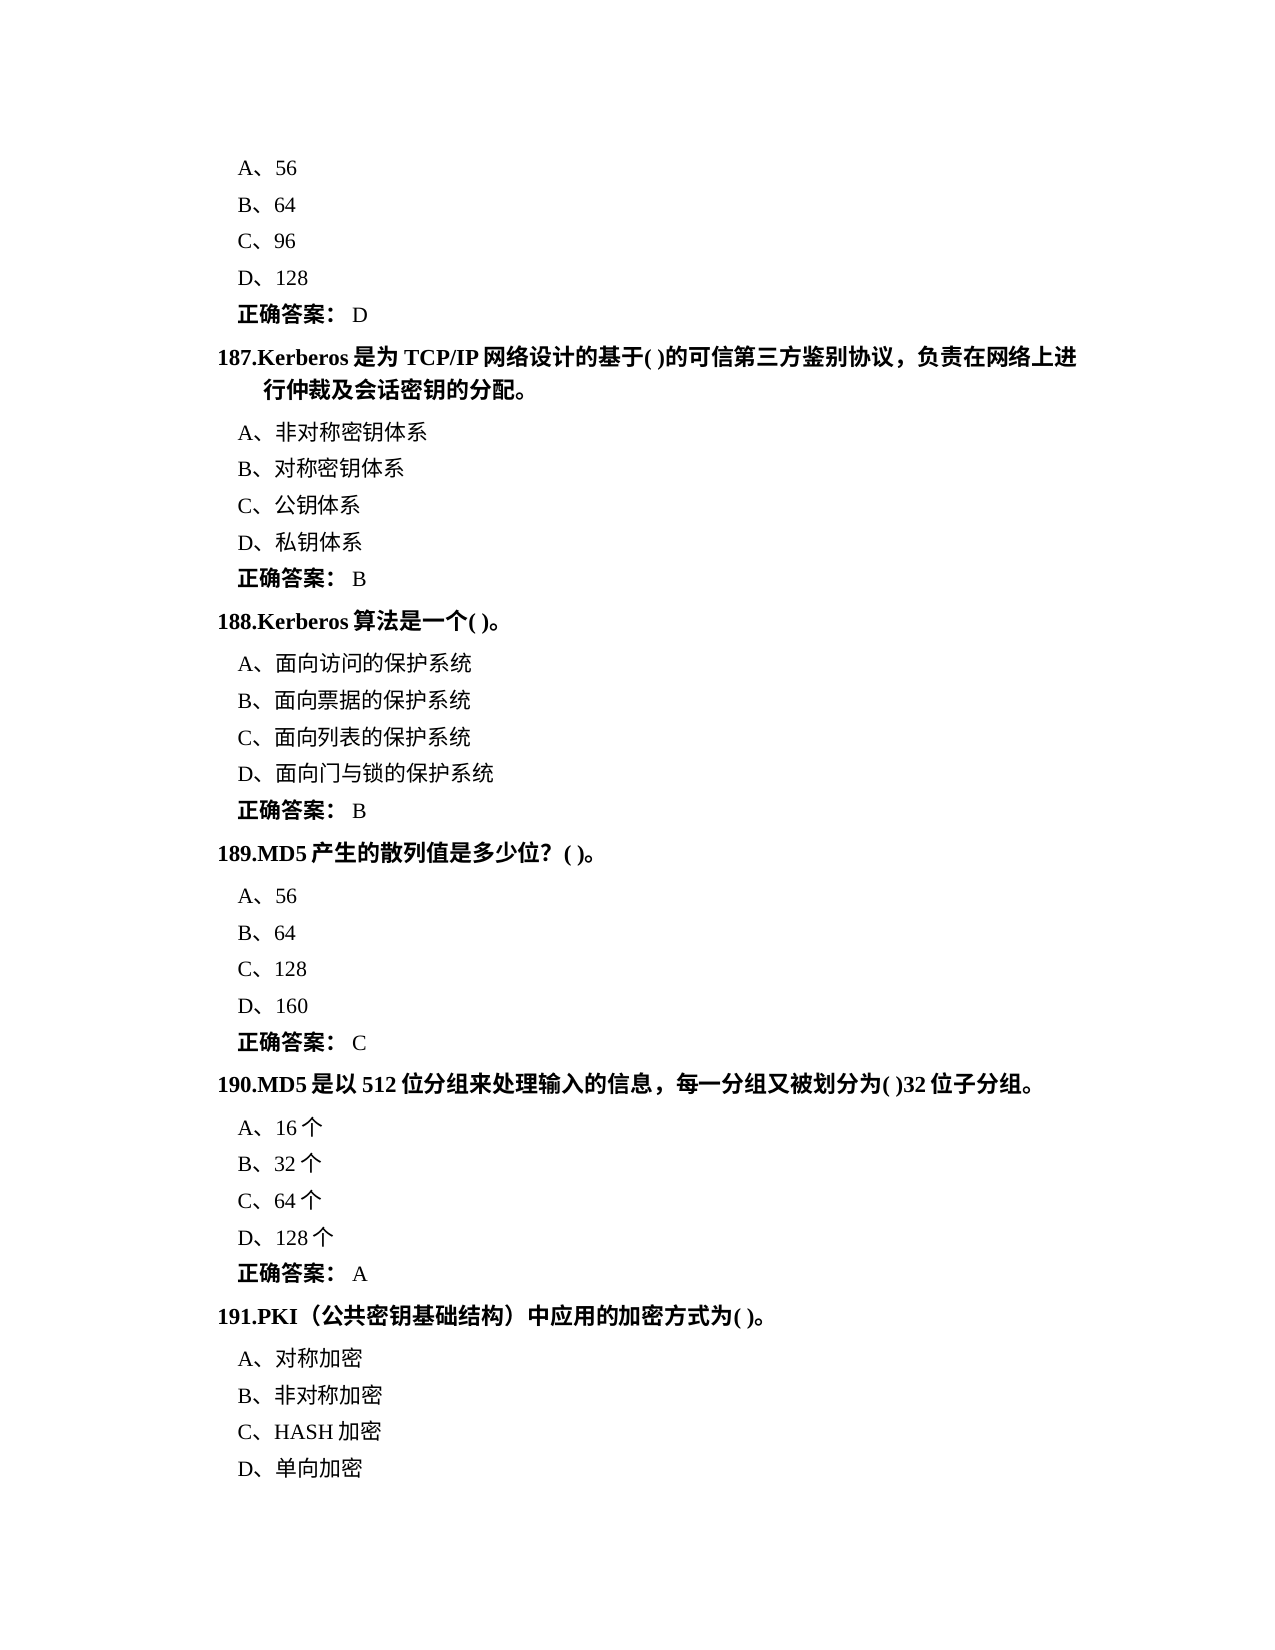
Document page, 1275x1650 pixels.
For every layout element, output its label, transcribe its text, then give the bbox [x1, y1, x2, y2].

text 正确答案： A [237, 1256, 1087, 1288]
text C、面向列表的保护系统 [237, 720, 1087, 751]
text 正确答案： C [237, 1024, 1087, 1056]
text C、公钥体系 [237, 488, 1087, 520]
text B、32个 [237, 1146, 1087, 1178]
text C、64个 [237, 1183, 1087, 1214]
text C、96 [237, 223, 1087, 255]
text C、HASH加密 [237, 1414, 1087, 1446]
text 正确答案： B [237, 561, 1087, 593]
text B、64 [237, 914, 1087, 946]
text 正确答案： D [237, 297, 1087, 328]
text A、16个 [237, 1109, 1087, 1141]
text D、面向门与锁的保护系统 [237, 756, 1087, 788]
text B、面向票据的保护系统 [237, 683, 1087, 715]
text D、单向加密 [237, 1451, 1087, 1483]
text B、非对称加密 [237, 1378, 1087, 1409]
text A、56 [237, 150, 1087, 182]
text D、128个 [237, 1219, 1087, 1251]
text B、64 [237, 187, 1087, 218]
text 正确答案： B [237, 793, 1087, 825]
text B、对称密钥体系 [237, 451, 1087, 483]
text A、非对称密钥体系 [237, 415, 1087, 446]
subtitle 189.MD5产生的散列值是多少位？( )。 [217, 835, 1087, 868]
subtitle 190.MD5是以512位分组来处理输入的信息，每一分组又被划分为( )32位子分组。 [217, 1066, 1087, 1099]
text D、160 [237, 988, 1087, 1019]
text A、面向访问的保护系统 [237, 646, 1087, 678]
subtitle 187.Kerberos是为TCP/IP网络设计的基于( )的可信第三方鉴别协议，负责在网络上进行仲裁及会话密钥的分配。 [217, 338, 1087, 405]
text C、128 [237, 951, 1087, 983]
text D、128 [237, 260, 1087, 292]
subtitle 191.PKI（公共密钥基础结构）中应用的加密方式为( )。 [217, 1298, 1087, 1331]
subtitle 188.Kerberos算法是一个( )。 [217, 603, 1087, 636]
text D、私钥体系 [237, 525, 1087, 556]
text A、对称加密 [237, 1341, 1087, 1373]
text A、56 [237, 878, 1087, 909]
